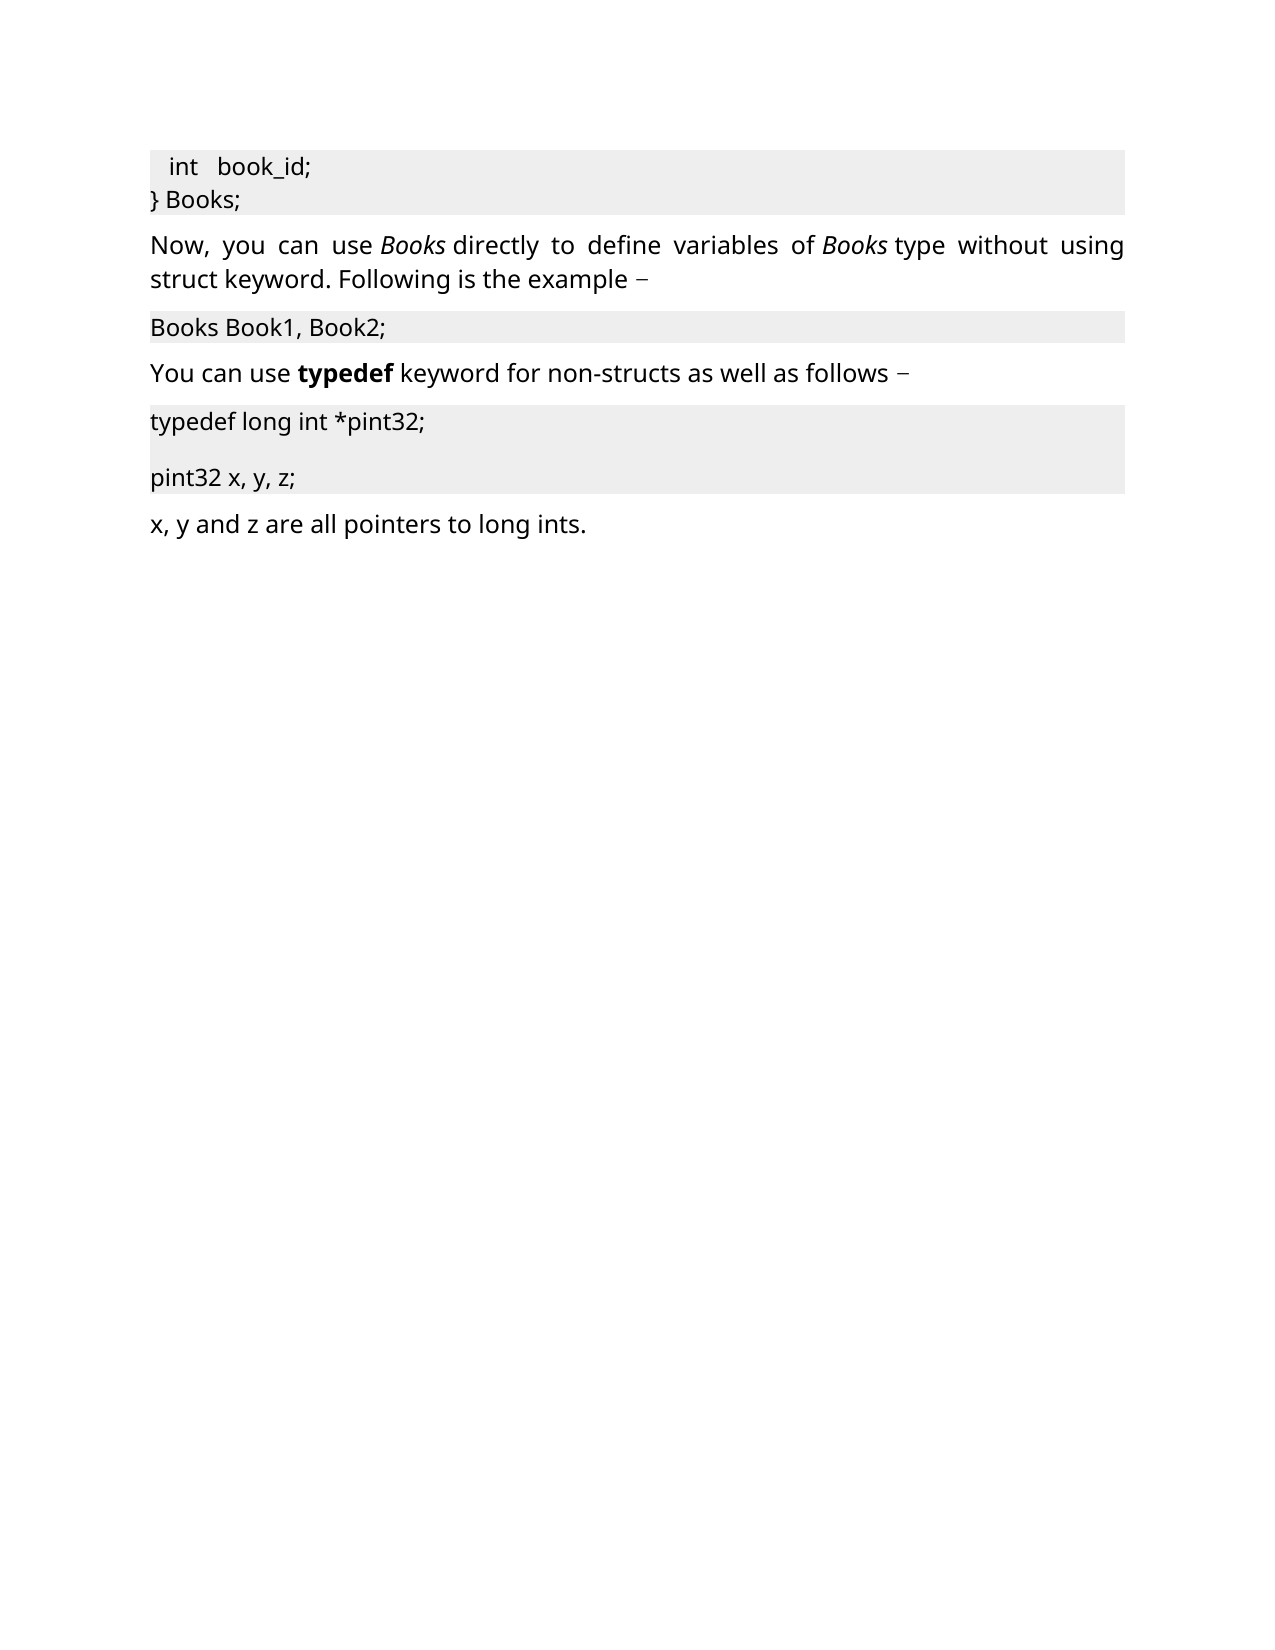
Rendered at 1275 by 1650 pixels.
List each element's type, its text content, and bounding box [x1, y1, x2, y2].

text pint32 x, y, z; [150, 461, 1125, 494]
text } Books; [150, 183, 1125, 215]
text You can use typedef keyword for non-structs as well as follows − [150, 356, 1125, 390]
text int book_id; [150, 150, 1125, 183]
text typedef long int *pint32; [150, 405, 1125, 438]
text Books Book1, Book2; [150, 311, 1125, 343]
text Now, you can use Books directly to define variables of Books type without using struct keyword. Following is the example − [150, 228, 1125, 296]
text x, y and z are all pointers to long ints. [150, 506, 1125, 540]
